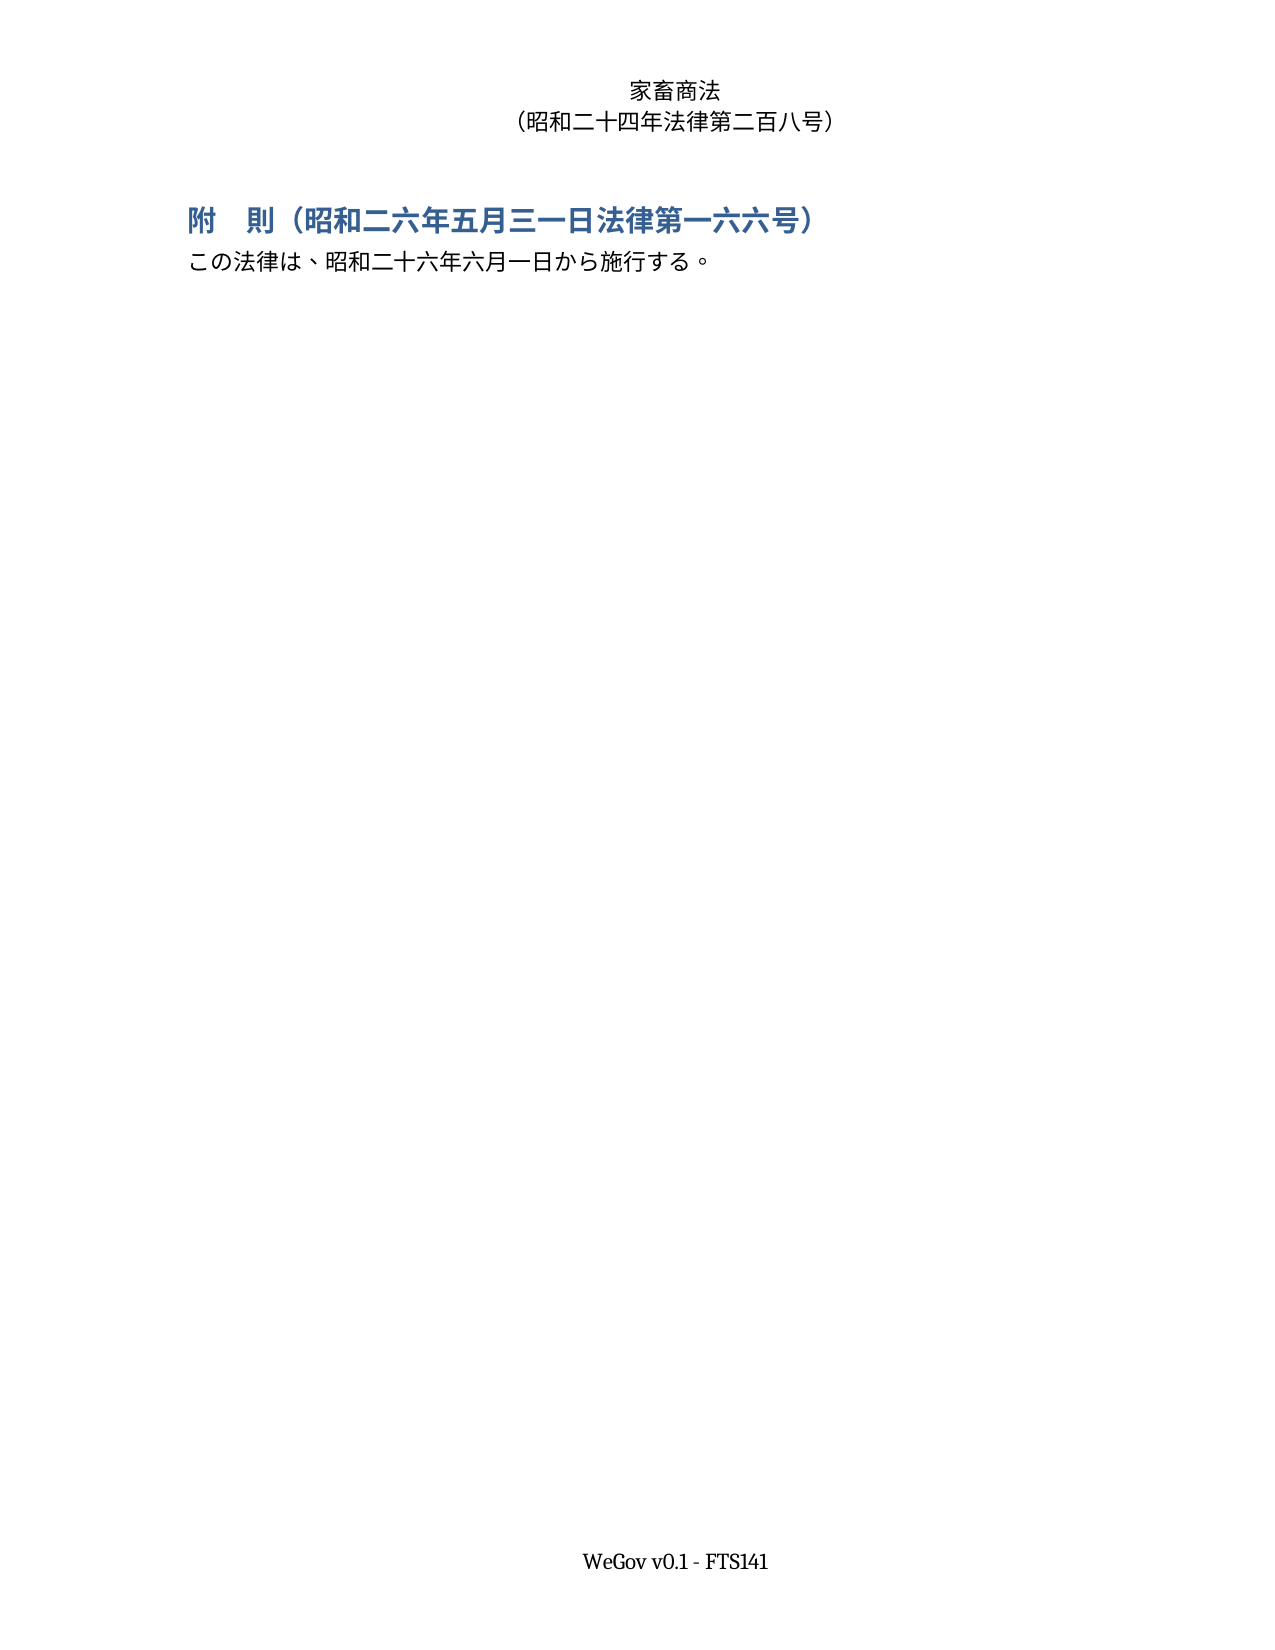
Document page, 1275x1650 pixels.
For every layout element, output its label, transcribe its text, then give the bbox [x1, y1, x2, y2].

subtitle 附 則（昭和二六年五月三一日法律第一六六号） [187, 200, 1087, 240]
text この法律は、昭和二十六年六月一日から施行する。 [187, 246, 1087, 277]
